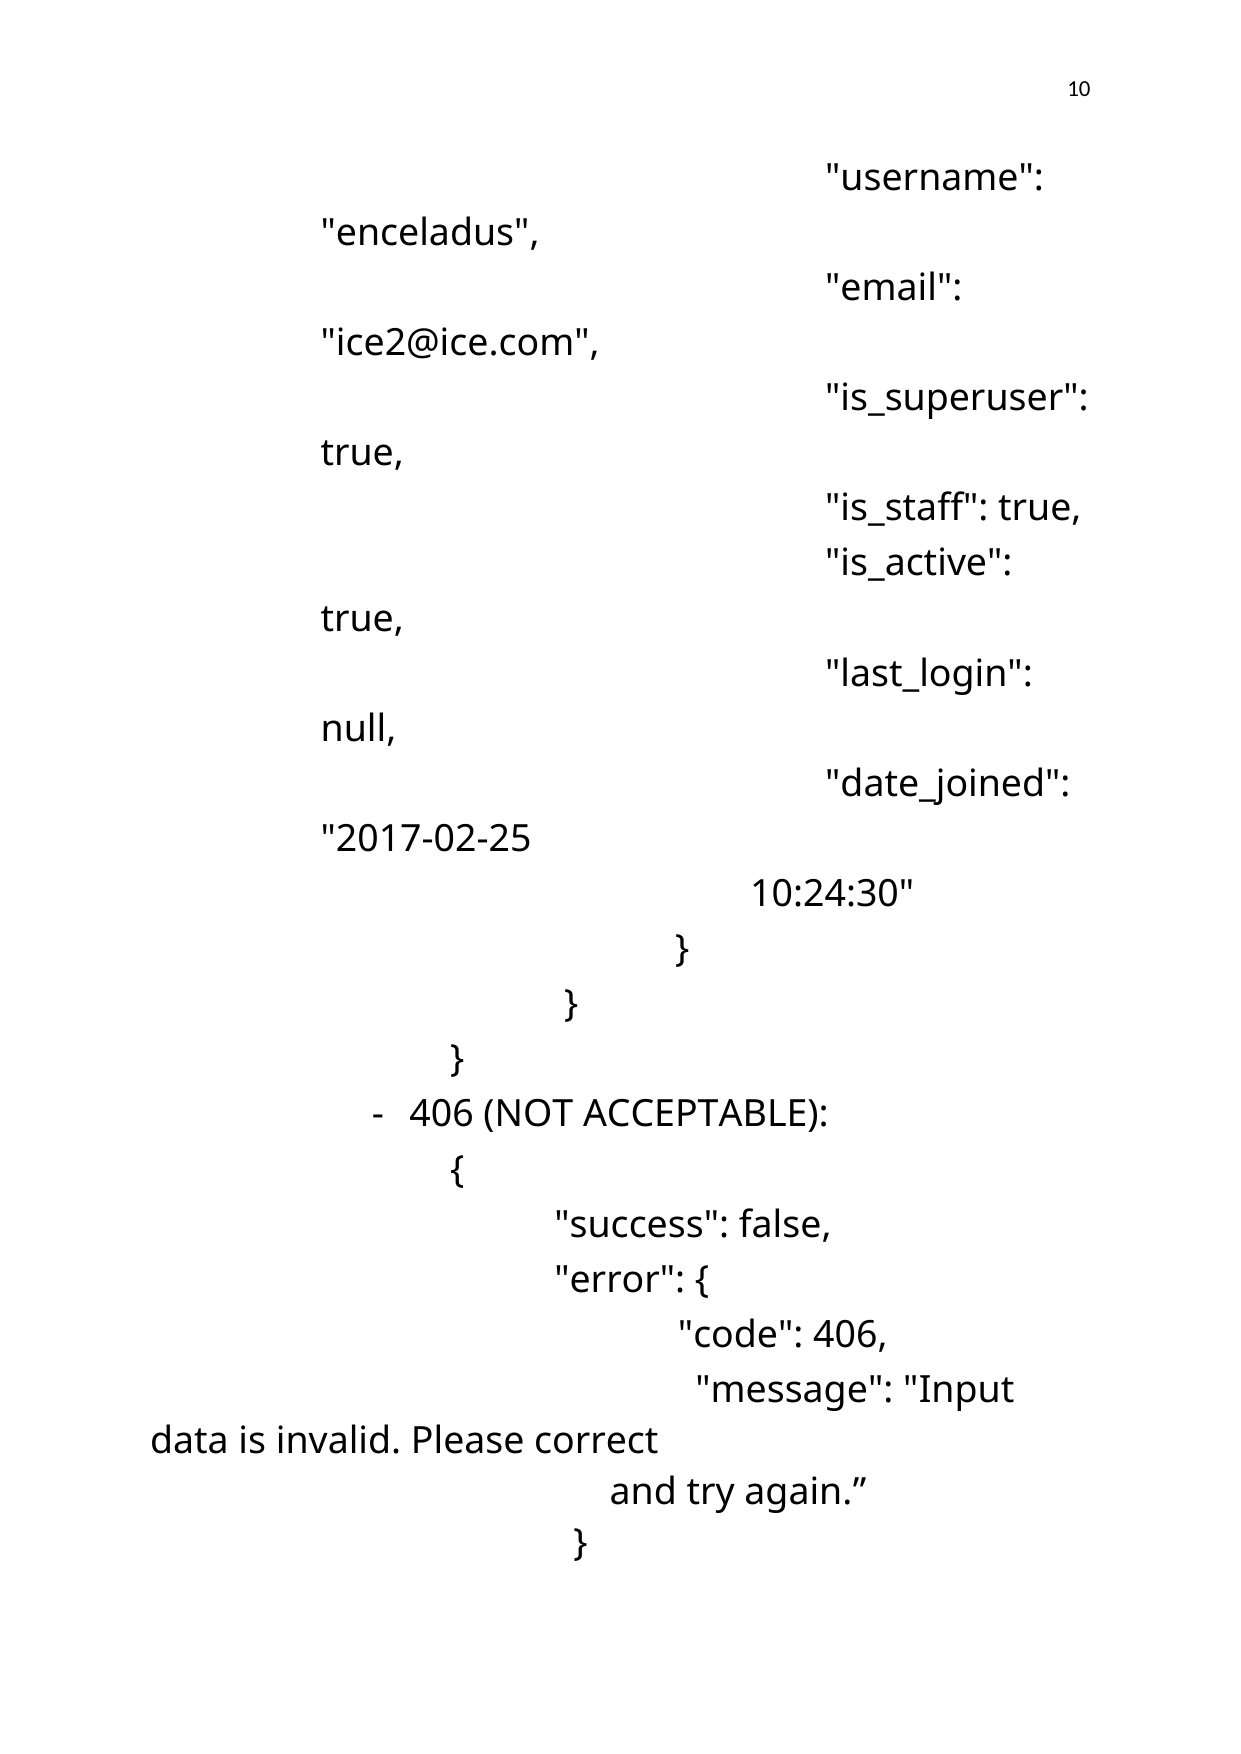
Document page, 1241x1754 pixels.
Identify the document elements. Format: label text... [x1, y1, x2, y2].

list { [320, 1142, 1090, 1193]
list "error": { [320, 1252, 1090, 1303]
text and try again.” [150, 1464, 1090, 1515]
list "is_staff": true, [320, 481, 1090, 532]
list "is_superuser": true, [320, 370, 1090, 477]
list } [320, 1032, 1090, 1083]
list } [320, 921, 1090, 972]
list "is_active": true, [320, 536, 1090, 642]
list "username": "enceladus", [320, 150, 1090, 256]
list 406 (NOT ACCEPTABLE): [372, 1087, 1090, 1138]
list 10:24:30" [695, 866, 1090, 917]
text "message": "Input data is invalid. Please correct [150, 1362, 1090, 1464]
list } [320, 977, 1090, 1028]
list "code": 406, [320, 1307, 1090, 1358]
list "email": "ice2@ice.com", [320, 260, 1090, 366]
list "date_joined": "2017-02-25 [320, 756, 1090, 862]
list "last_login": null, [320, 646, 1090, 752]
list "success": false, [320, 1197, 1090, 1248]
list } [320, 1515, 1090, 1566]
